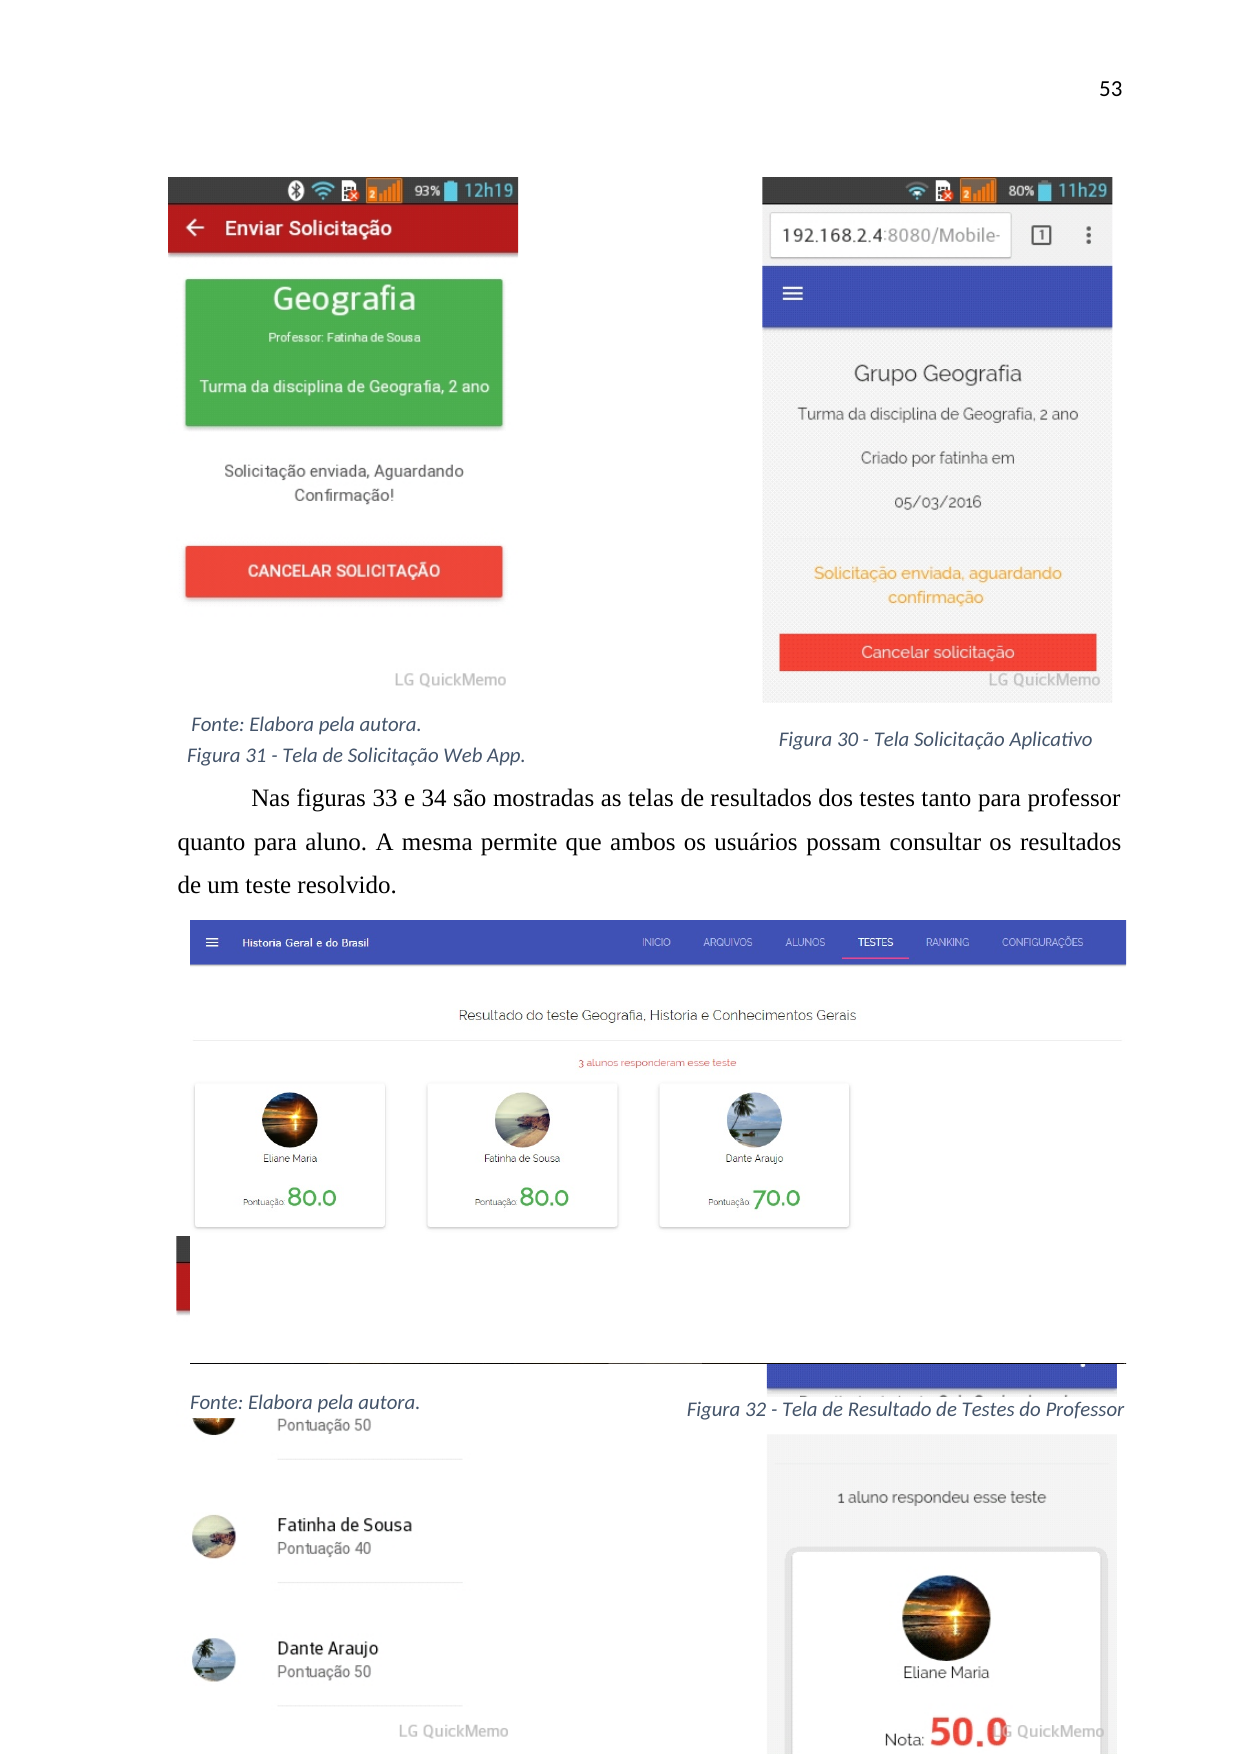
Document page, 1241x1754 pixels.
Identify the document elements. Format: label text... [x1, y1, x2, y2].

picture [766, 1435, 1117, 1754]
picture [176, 920, 1127, 1754]
picture [762, 177, 1113, 703]
text Nas figuras 33 e 34 são mostradas as telas de resultados dos testes tanto para professor quanto para aluno. A mesma permite que ambos os usuários possam consultar os resultados de um teste resolvido. [177, 783, 1122, 898]
picture [168, 177, 519, 703]
